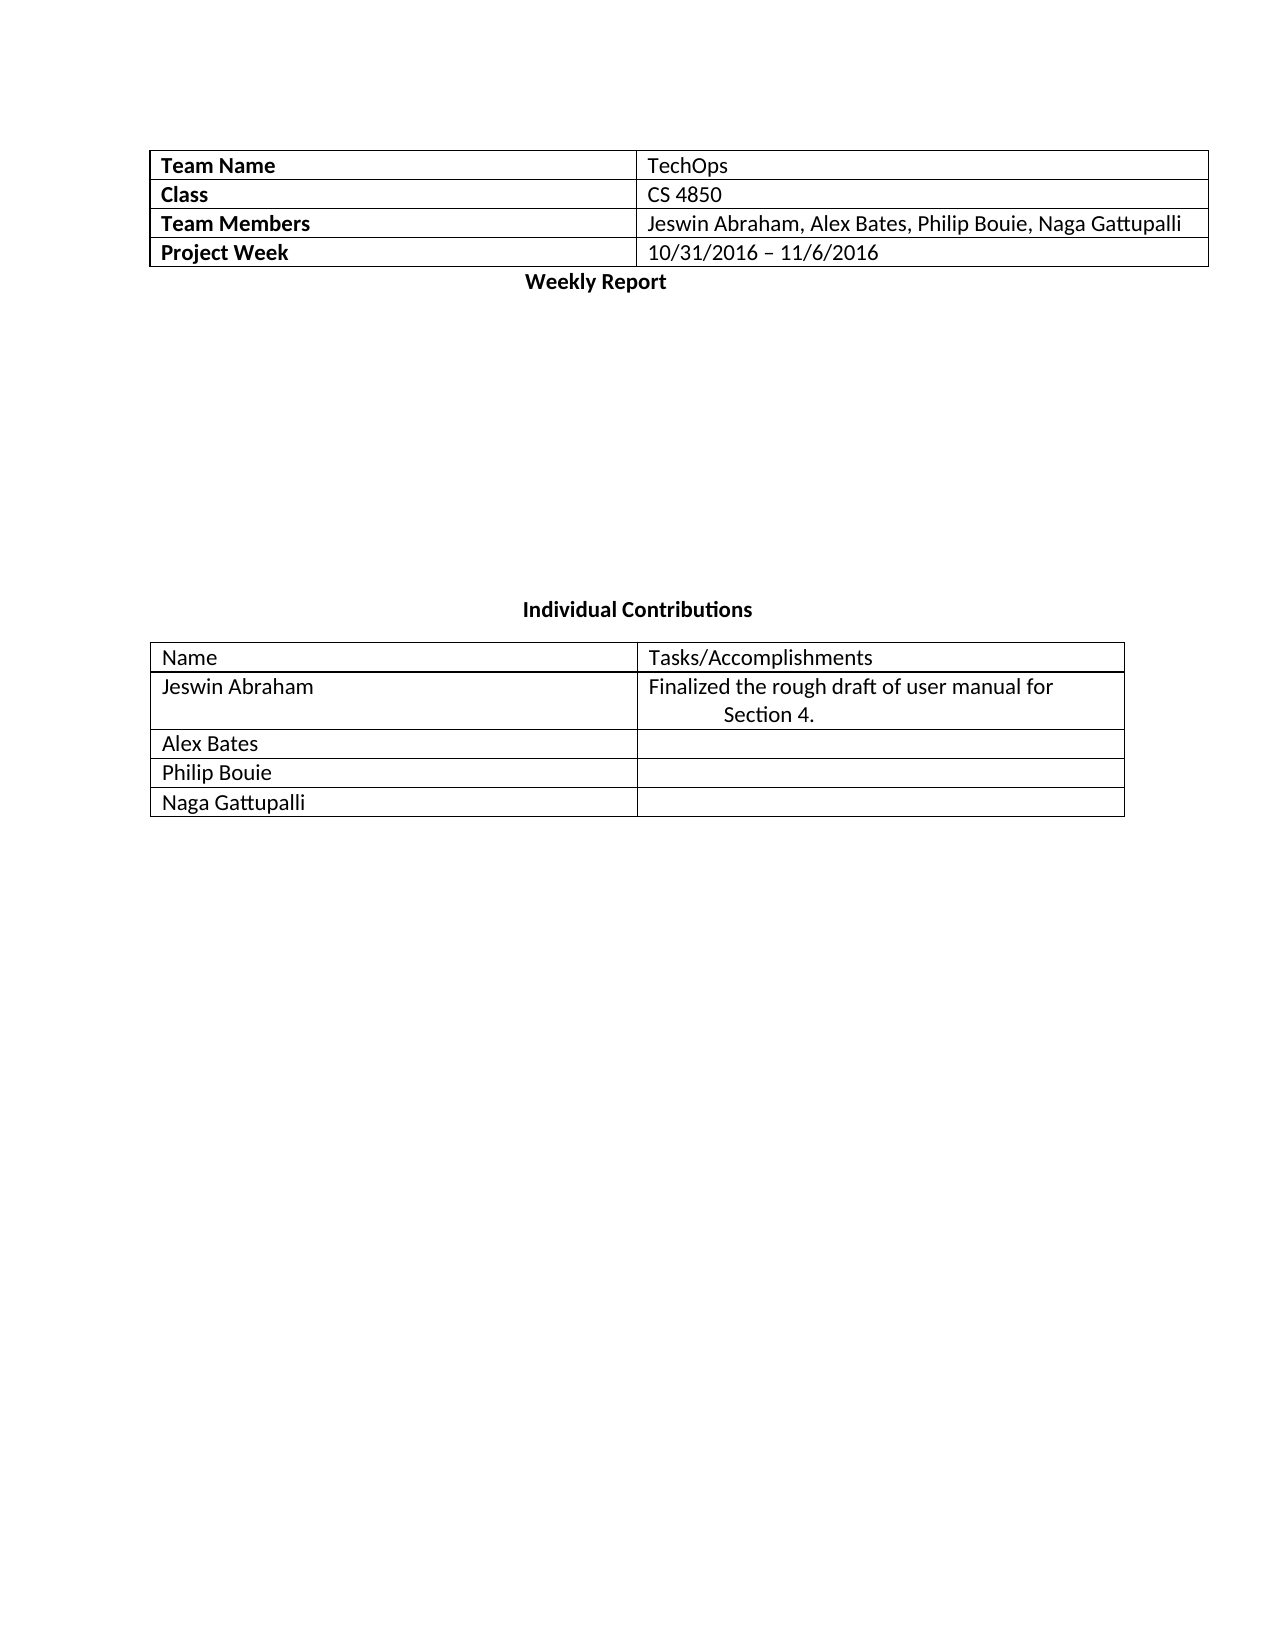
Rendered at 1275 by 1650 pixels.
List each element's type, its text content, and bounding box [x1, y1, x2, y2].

table_cell Jeswin Abraham [151, 673, 637, 728]
table_cell [638, 759, 1124, 787]
text Individual Contributions [150, 595, 1125, 623]
table_cell Finalized the rough draft of user manual for Section 4. [638, 673, 1124, 728]
table_cell CS 4850 [637, 180, 1208, 208]
table_header Tasks/Accomplishments [638, 643, 1124, 671]
table_cell Project Week [151, 238, 636, 266]
table_cell Team Members [151, 209, 636, 237]
table_cell 10/31/2016 – 11/6/2016 [637, 238, 1208, 266]
table_cell Class [151, 180, 636, 208]
table_cell Philip Bouie [151, 759, 637, 787]
table_cell Alex Bates [151, 730, 637, 757]
table_cell [638, 788, 1124, 816]
table_cell Naga Gattupalli [151, 788, 637, 816]
text Weekly Report [150, 267, 1125, 295]
table_header TechOps [637, 151, 1208, 179]
table_header Name [151, 643, 637, 671]
table_cell Jeswin Abraham, Alex Bates, Philip Bouie, Naga Gattupalli [637, 209, 1208, 237]
table_cell [638, 730, 1124, 757]
table_header Team Name [151, 151, 636, 179]
